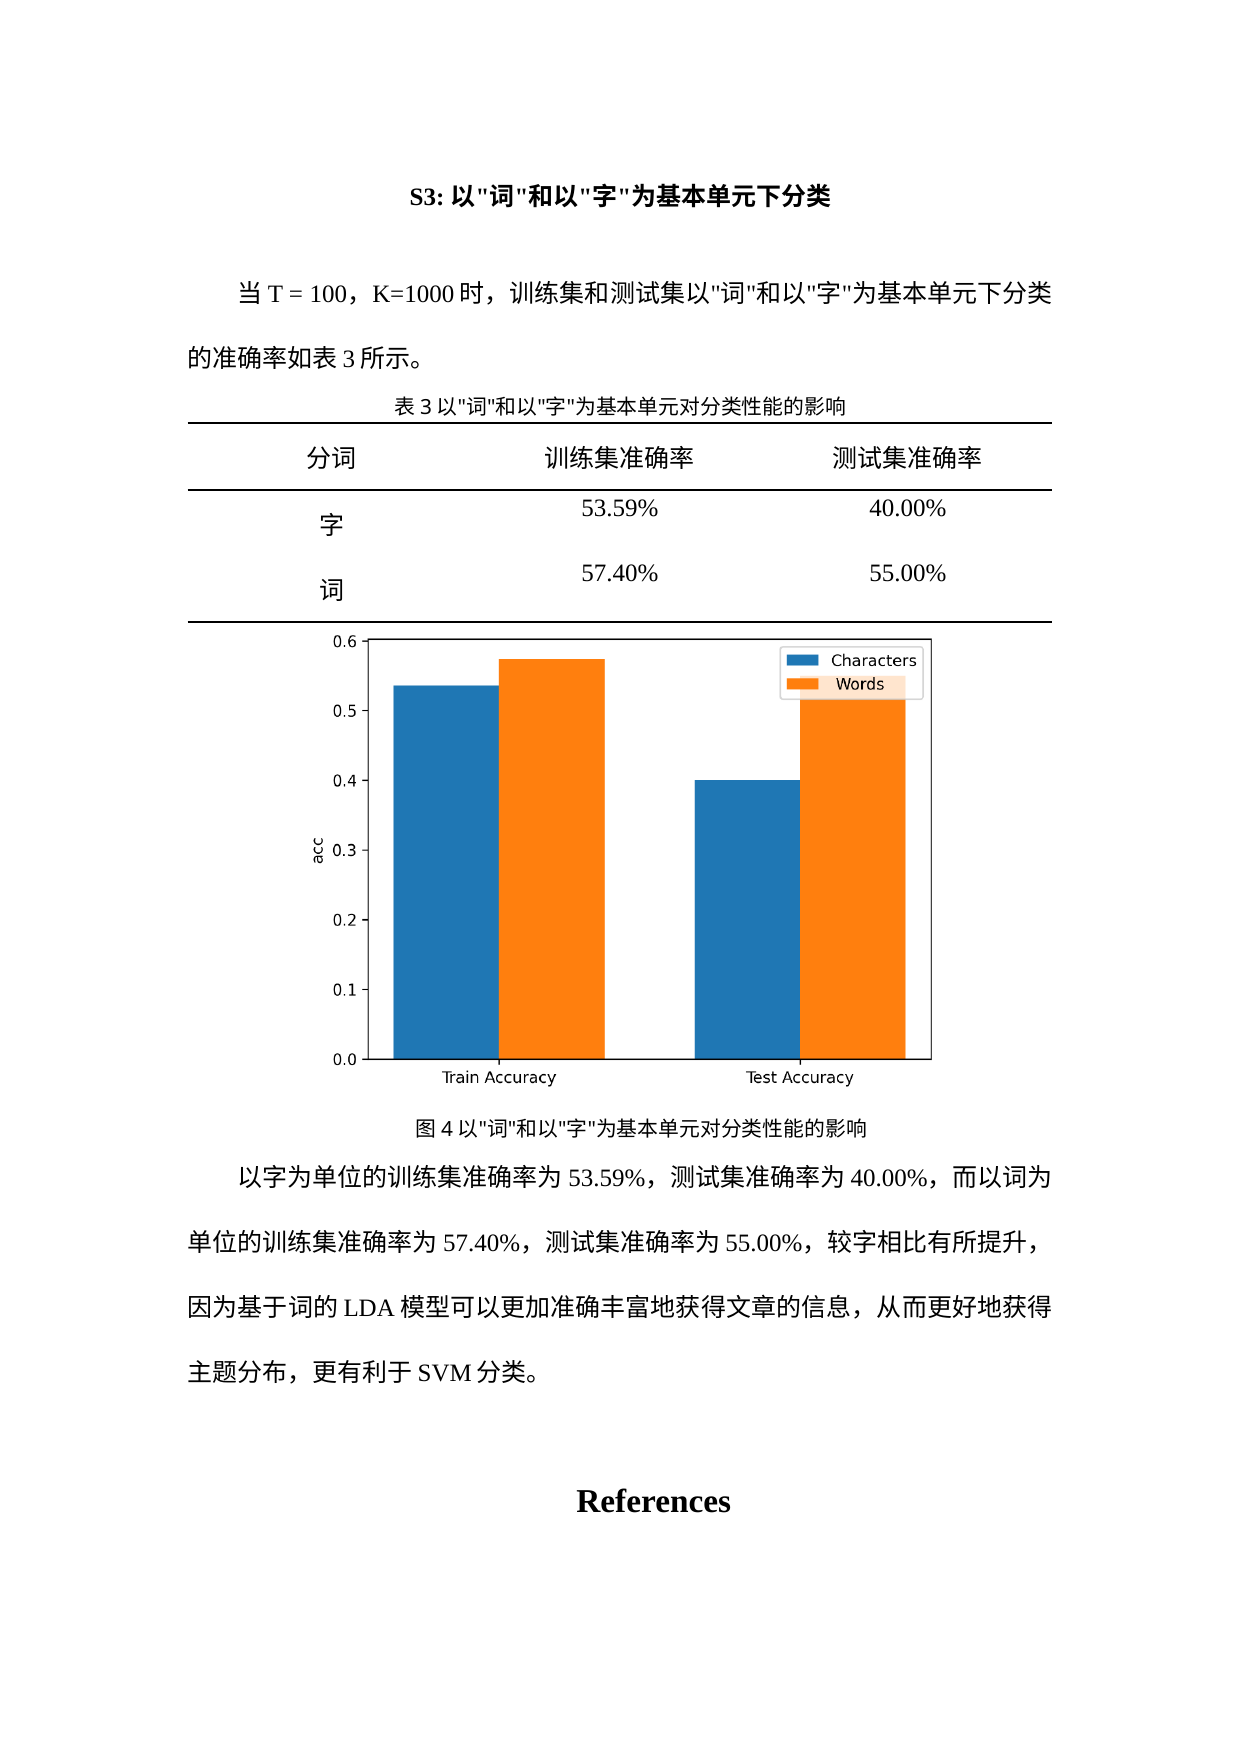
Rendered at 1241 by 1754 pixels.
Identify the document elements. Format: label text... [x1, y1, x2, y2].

text 表 3 以"词"和以"字"为基本单元对分类性能的影响 [187, 389, 1053, 422]
table_header 训练集准确率 [476, 424, 763, 489]
text 以字为单位的训练集准确率为53.59%，测试集准确率为40.00%，而以词为单位的训练集准确率为57.40%，测试集准确率为55.00%，较字相比有所提升，因为基于词的LDA模型可以更加准确丰富地获得文章的信息，从而更好地获得主题分布，更有利于SVM分类。 [187, 1143, 1053, 1403]
table_cell 53.59% [476, 491, 763, 556]
text S3: 以"词"和以"字"为基本单元下分类 [187, 162, 1053, 227]
table_cell 57.40% [476, 556, 763, 621]
table_cell 词 [188, 556, 476, 621]
text 图 4 以"词"和以"字"为基本单元对分类性能的影响 [187, 1111, 1053, 1143]
picture [298, 623, 942, 1097]
table_header 分词 [188, 424, 476, 489]
text 当T = 100，K=1000时，训练集和测试集以"词"和以"字"为基本单元下分类的准确率如表3所示。 [187, 259, 1053, 389]
table_cell 40.00% [764, 491, 1052, 556]
table_header 测试集准确率 [764, 424, 1052, 489]
text References [187, 1468, 1053, 1533]
table_cell 字 [188, 491, 476, 556]
table_cell 55.00% [764, 556, 1052, 621]
